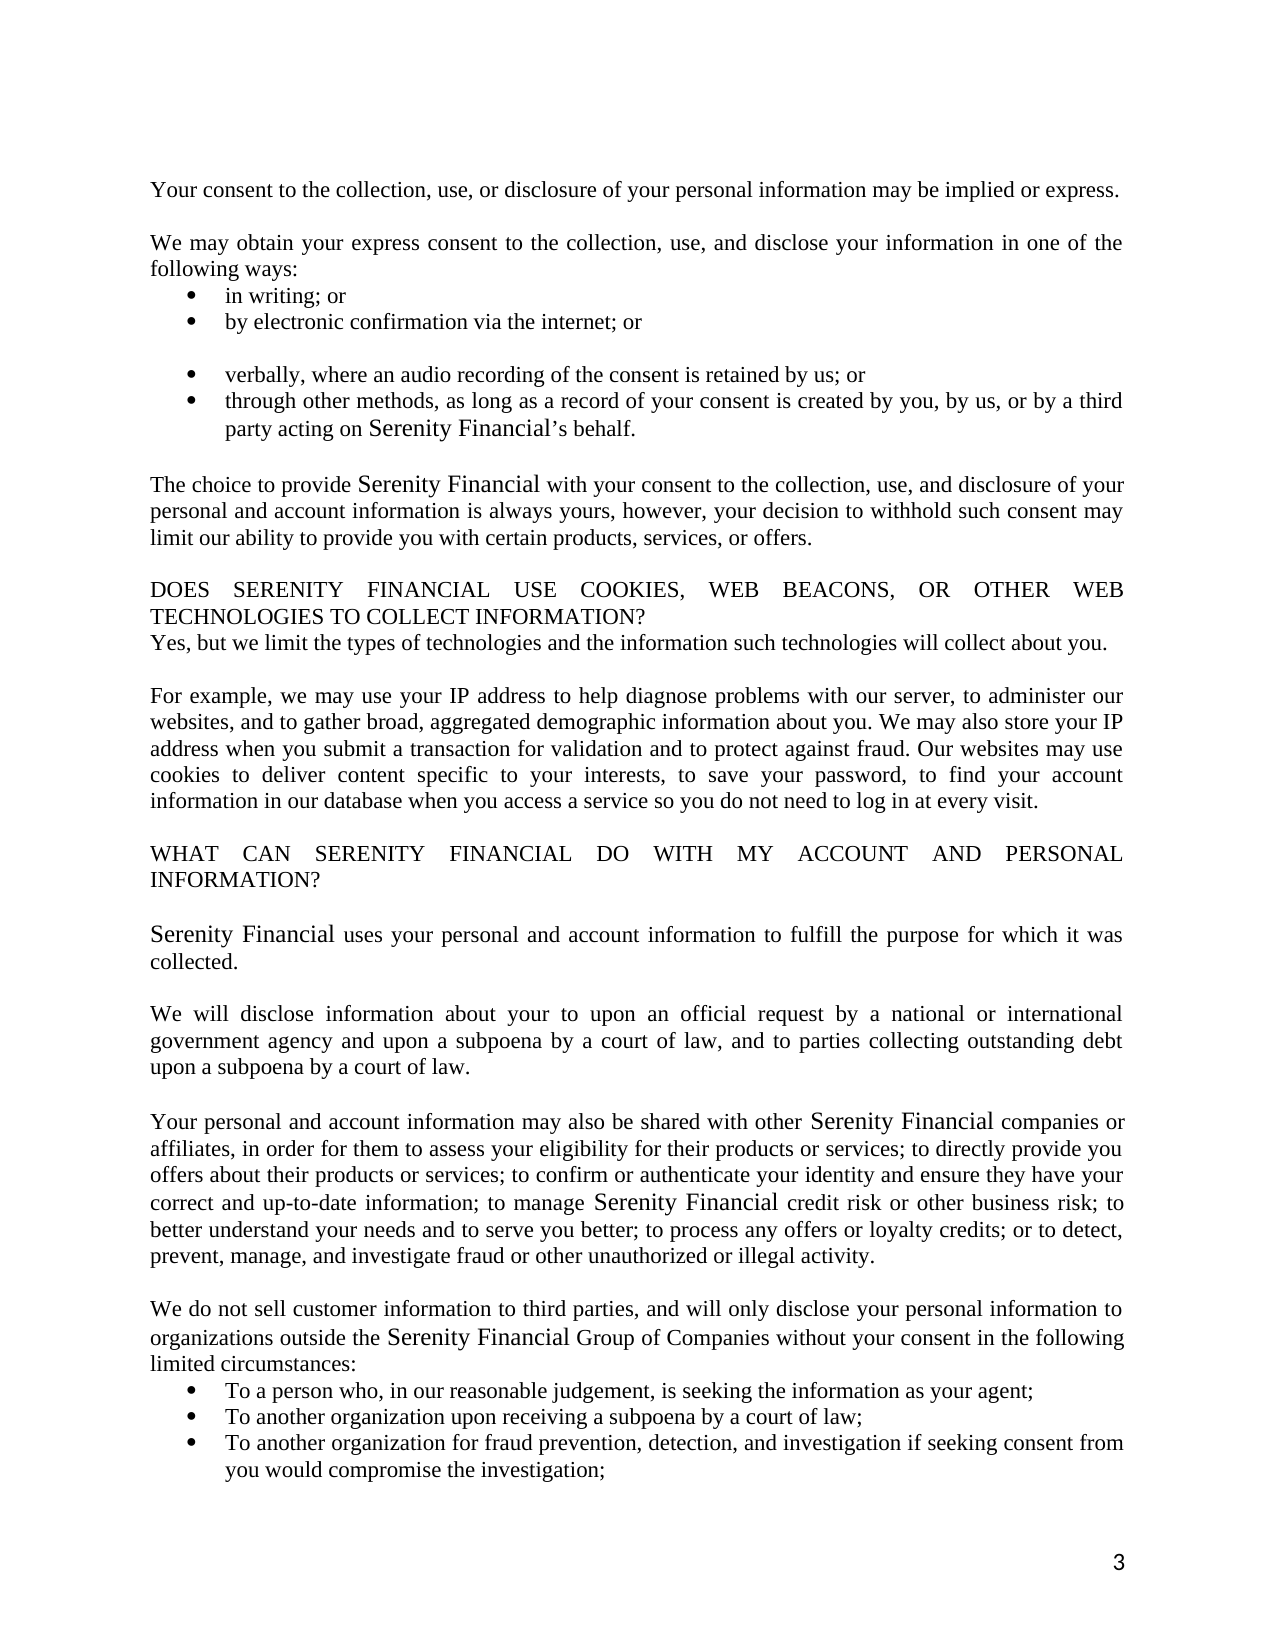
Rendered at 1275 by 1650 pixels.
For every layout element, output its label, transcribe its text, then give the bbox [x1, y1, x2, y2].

text We do not sell customer information to third parties, and will only disclose your personal information to organizations outside the Serenity Financial Group of Companies without your consent in the following limited circumstances: [150, 1295, 1125, 1377]
text The choice to provide Serenity Financial with your consent to the collection, use, and disclosure of your personal and account information is always yours, however, your decision to withhold such consent may limit our ability to provide you with certain products, services, or offers. [150, 469, 1125, 550]
text Yes, but we limit the types of technologies and the information such technologies will collect about you. [150, 629, 1125, 656]
list verbally, where an audio recording of the consent is retained by us; or [187, 361, 1125, 387]
list in writing; or [187, 282, 1125, 308]
text DOES SERENITY FINANCIAL USE COOKIES, WEB BEACONS, OR OTHER WEB TECHNOLOGIES TO COLLECT INFORMATION? [150, 576, 1125, 629]
list To a person who, in our reasonable judgement, is seeking the information as your agent; [187, 1377, 1125, 1403]
list by electronic confirmation via the internet; or [187, 308, 1125, 334]
list To another organization for fraud prevention, detection, and investigation if seeking consent from you would compromise the investigation; [187, 1429, 1125, 1482]
text Serenity Financial uses your personal and account information to fulfill the purpose for which it was collected. [150, 919, 1125, 974]
list through other methods, as long as a record of your consent is created by you, by us, or by a third party acting on Serenity Financial’s behalf. [187, 387, 1125, 442]
text For example, we may use your IP address to help diagnose problems with our server, to administer our websites, and to gather broad, aggregated demographic information about you. We may also store your IP address when you submit a transaction for validation and to protect against fraud. Our websites may use cookies to deliver content specific to your interests, to save your password, to find your account information in our database when you access a service so you do not need to log in at every visit. [150, 682, 1125, 814]
list To another organization upon receiving a subpoena by a court of law; [187, 1403, 1125, 1429]
text We will disclose information about your to upon an official request by a national or international government agency and upon a subpoena by a court of law, and to parties collecting outstanding debt upon a subpoena by a court of law. [150, 1001, 1125, 1079]
text Your personal and account information may also be shared with other Serenity Financial companies or affiliates, in order for them to assess your eligibility for their products or services; to directly provide you offers about their products or services; to confirm or authenticate your identity and ensure they have your correct and up-to-date information; to manage Serenity Financial credit risk or other business risk; to better understand your needs and to serve you better; to process any offers or loyalty credits; or to detect, prevent, manage, and investigate fraud or other unauthorized or illegal activity. [150, 1106, 1125, 1269]
text WHAT CAN SERENITY FINANCIAL DO WITH MY ACCOUNT AND PERSONAL INFORMATION? [150, 840, 1125, 893]
text Your consent to the collection, use, or disclosure of your personal information may be implied or express. [150, 176, 1125, 203]
text We may obtain your express consent to the collection, use, and disclose your information in one of the following ways: [150, 229, 1125, 282]
